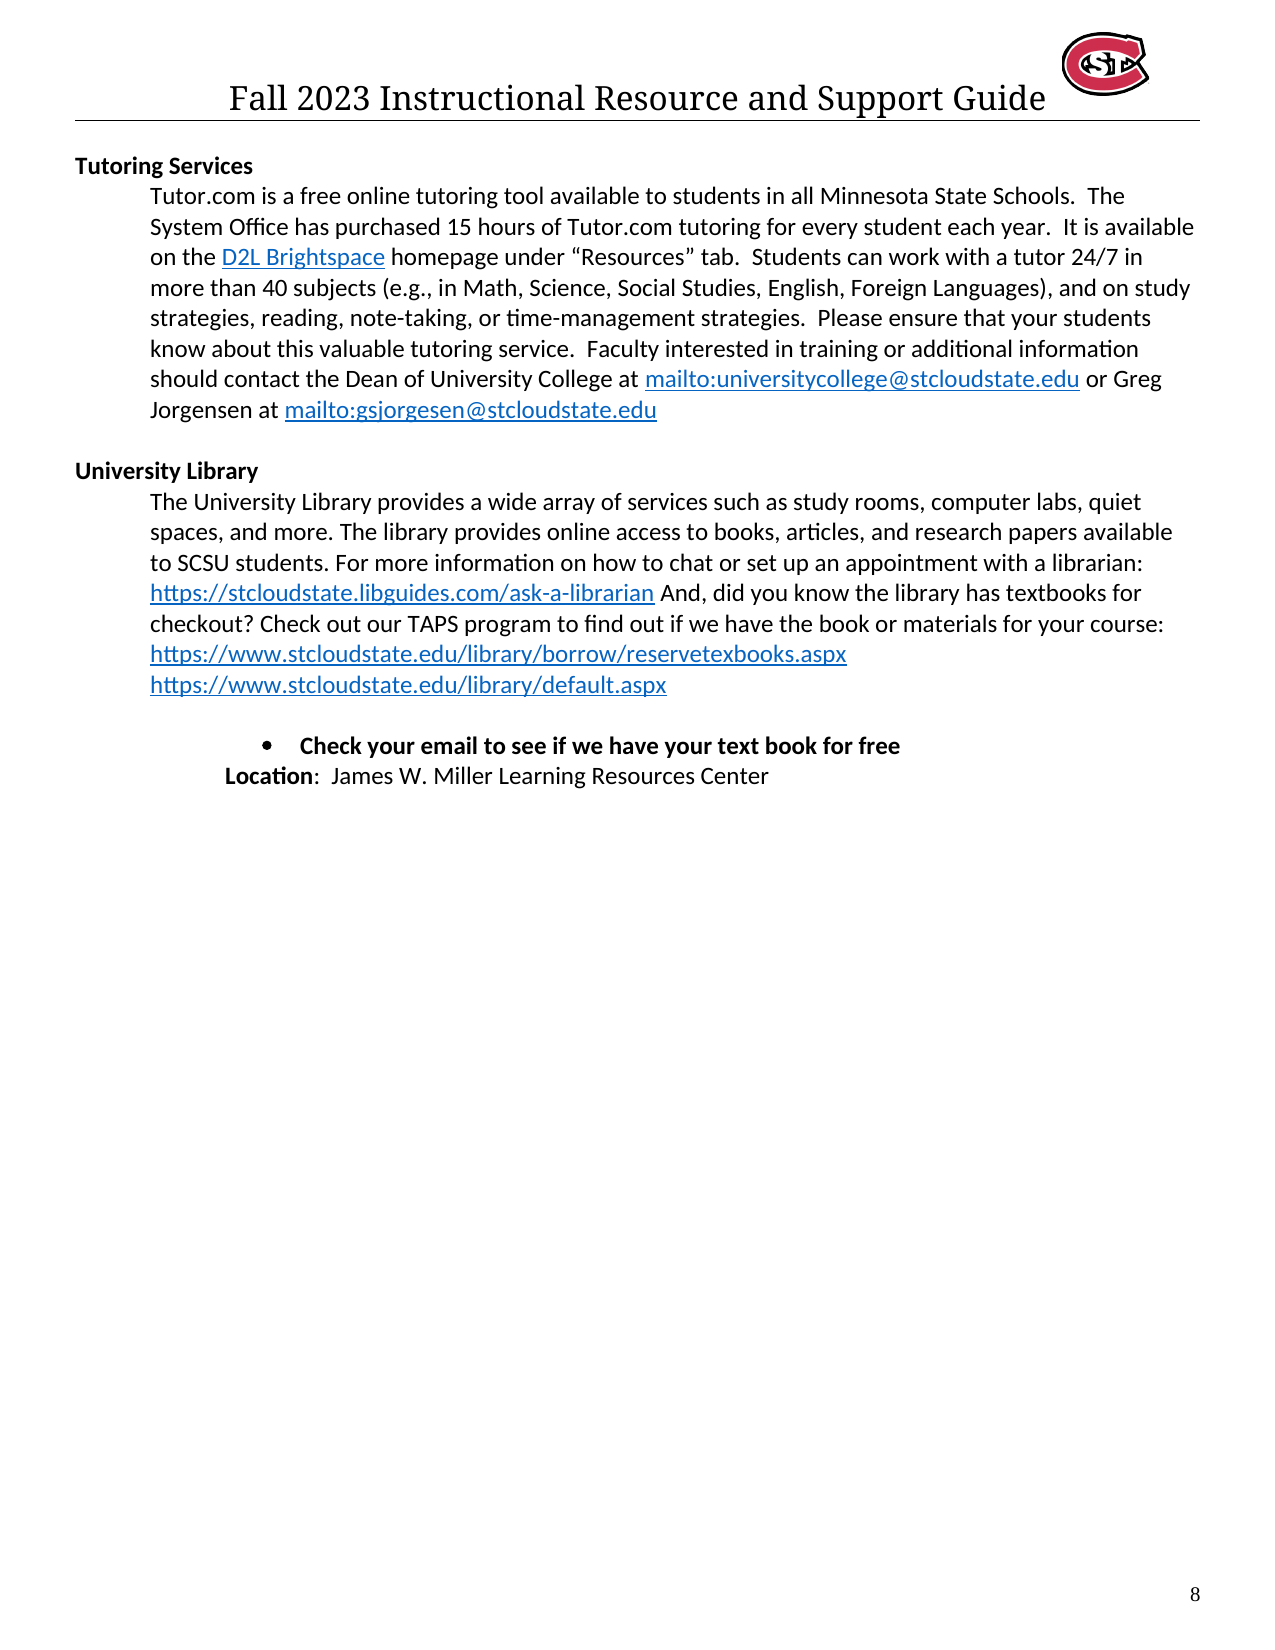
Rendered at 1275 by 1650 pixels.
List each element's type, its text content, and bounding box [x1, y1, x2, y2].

picture [1062, 32, 1150, 96]
text https://www.stcloudstate.edu/library/default.aspx [75, 669, 1200, 699]
list Check your email to see if we have your text book for free [262, 730, 1200, 760]
text University Library [75, 455, 1200, 486]
text Tutoring Services [75, 150, 1200, 181]
text The University Library provides a wide array of services such as study rooms, computer labs, quiet spaces, and more. The library provides online access to books, articles, and research papers available to SCSU students. For more information on how to chat or set up an appointment with a librarian: https://stcloudstate.libguides.com/ask-a-librarian And, did you know the library has textbooks for checkout? Check out our TAPS program to find out if we have the book or materials for your course: https://www.stcloudstate.edu/library/borrow/reservetexbooks.aspx [150, 486, 1200, 669]
text Tutor.com is a free online tutoring tool available to students in all Minnesota State Schools. The System Office has purchased 15 hours of Tutor.com tutoring for every student each year. It is available on the D2L Brightspace homepage under “Resources” tab. Students can work with a tutor 24/7 in more than 40 subjects (e.g., in Math, Science, Social Studies, English, Foreign Languages), and on study strategies, reading, note-taking, or time-management strategies. Please ensure that your students know about this valuable tutoring service. Faculty interested in training or additional information should contact the Dean of University College at mailto:universitycollege@stcloudstate.edu or Greg Jorgensen at mailto:gsjorgesen@stcloudstate.edu [75, 181, 1200, 425]
text Location: James W. Miller Learning Resources Center [150, 760, 1200, 791]
